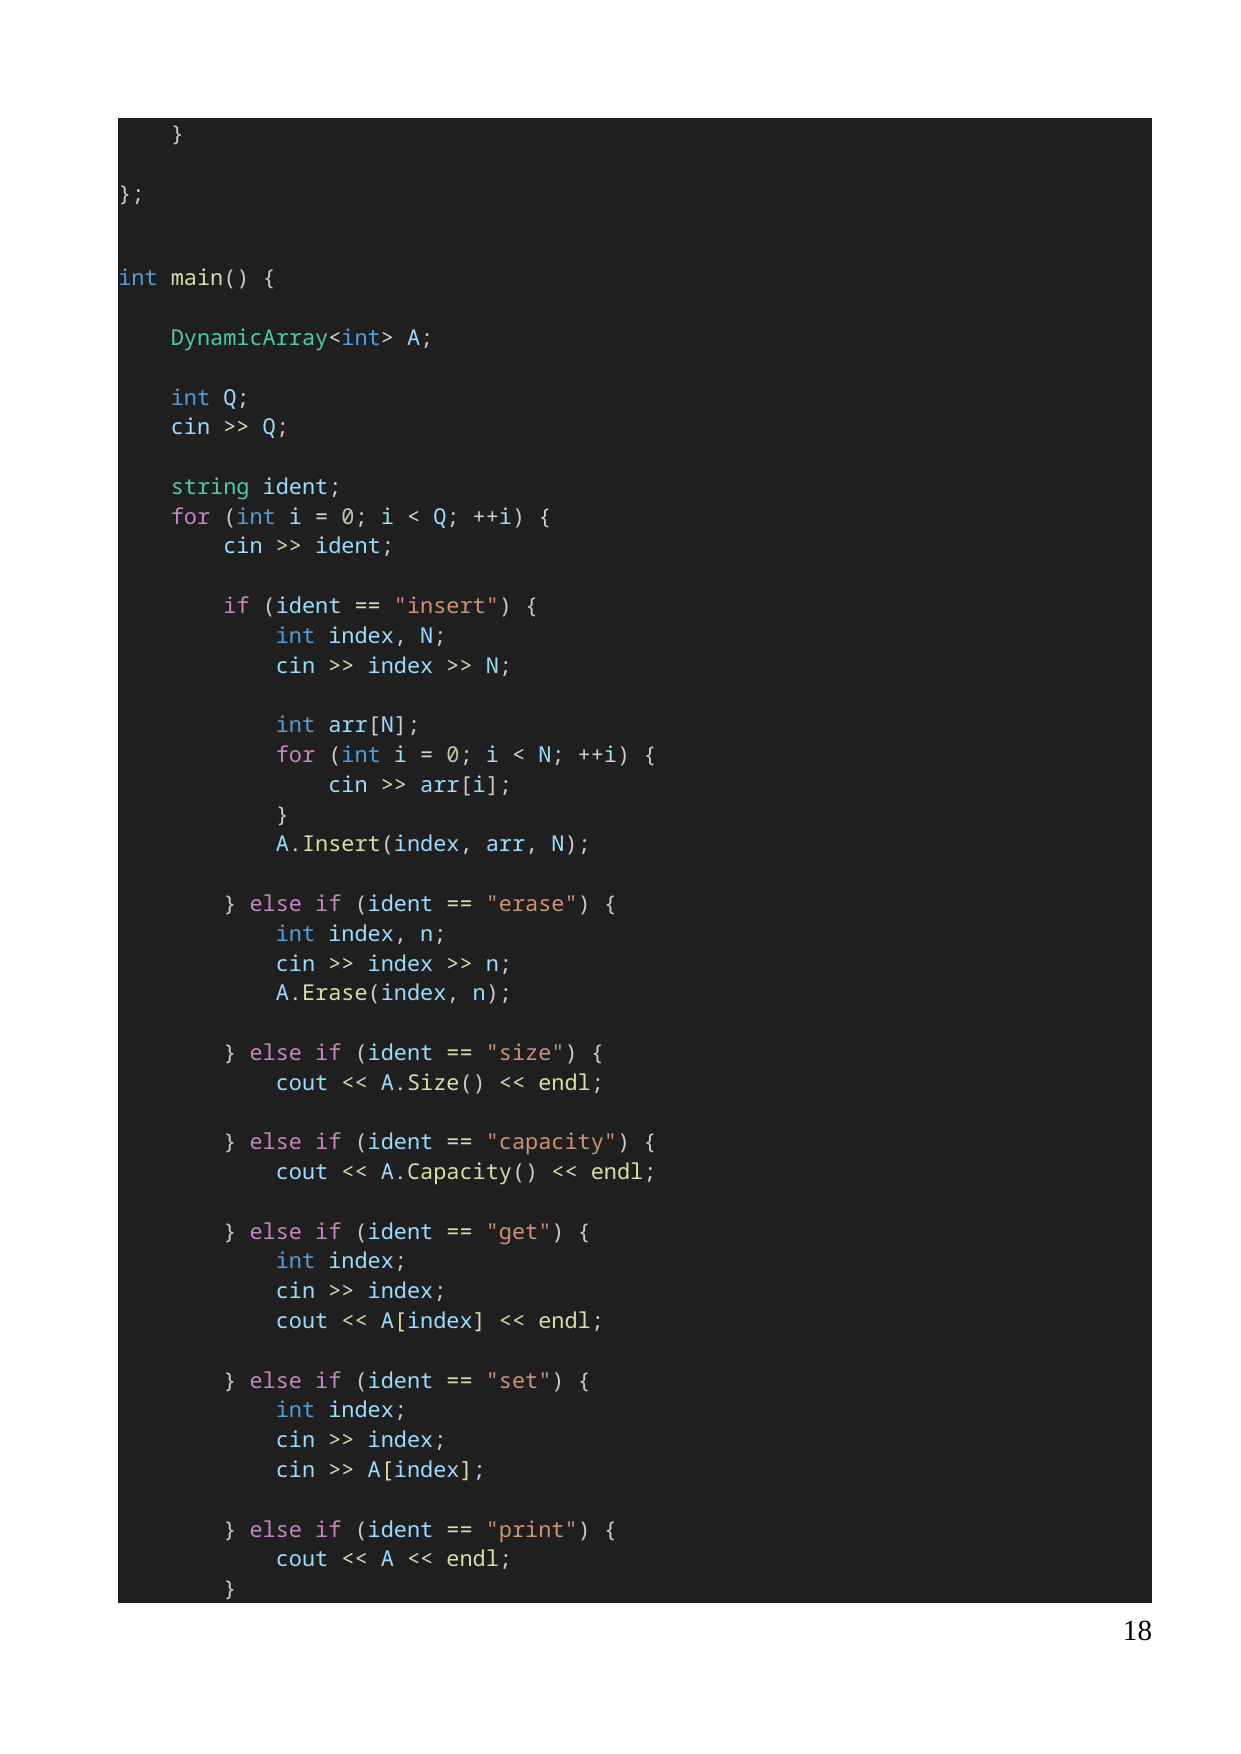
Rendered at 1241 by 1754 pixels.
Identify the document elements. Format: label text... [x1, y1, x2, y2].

text } else if (ident == "erase") { [118, 888, 1152, 918]
text cin >> index; [118, 1275, 1152, 1305]
text cout << A.Size() << endl; [118, 1067, 1152, 1096]
text } else if (ident == "set") { [118, 1364, 1152, 1394]
text cin >> A[index]; [118, 1454, 1152, 1484]
text for (int i = 0; i < Q; ++i) { [118, 501, 1152, 530]
text int Q; [118, 381, 1152, 411]
text int index; [118, 1245, 1152, 1275]
text int index, n; [118, 918, 1152, 947]
text cout << A[index] << endl; [118, 1305, 1152, 1335]
text } else if (ident == "get") { [118, 1216, 1152, 1245]
text }; [118, 178, 1152, 207]
text } else if (ident == "print") { [118, 1513, 1152, 1543]
text cout << A.Capacity() << endl; [118, 1156, 1152, 1186]
text A.Erase(index, n); [118, 977, 1152, 1007]
text int index; [118, 1394, 1152, 1424]
text cin >> Q; [118, 411, 1152, 441]
text } else if (ident == "capacity") { [118, 1126, 1152, 1156]
text int arr[N]; [118, 709, 1152, 739]
text cout << A << endl; [118, 1543, 1152, 1573]
text } [118, 118, 1152, 148]
text cin >> ident; [118, 530, 1152, 560]
text cin >> index >> n; [118, 947, 1152, 977]
text cin >> index >> N; [118, 649, 1152, 679]
text A.Insert(index, arr, N); [118, 828, 1152, 858]
text for (int i = 0; i < N; ++i) { [118, 739, 1152, 769]
text } [118, 1573, 1152, 1603]
text cin >> arr[i]; [118, 769, 1152, 798]
text DynamicArray<int> A; [118, 322, 1152, 352]
text int index, N; [118, 620, 1152, 649]
text } [118, 798, 1152, 828]
text int main() { [118, 262, 1152, 292]
text string ident; [118, 471, 1152, 501]
text cin >> index; [118, 1424, 1152, 1454]
text if (ident == "insert") { [118, 590, 1152, 620]
text } else if (ident == "size") { [118, 1037, 1152, 1067]
